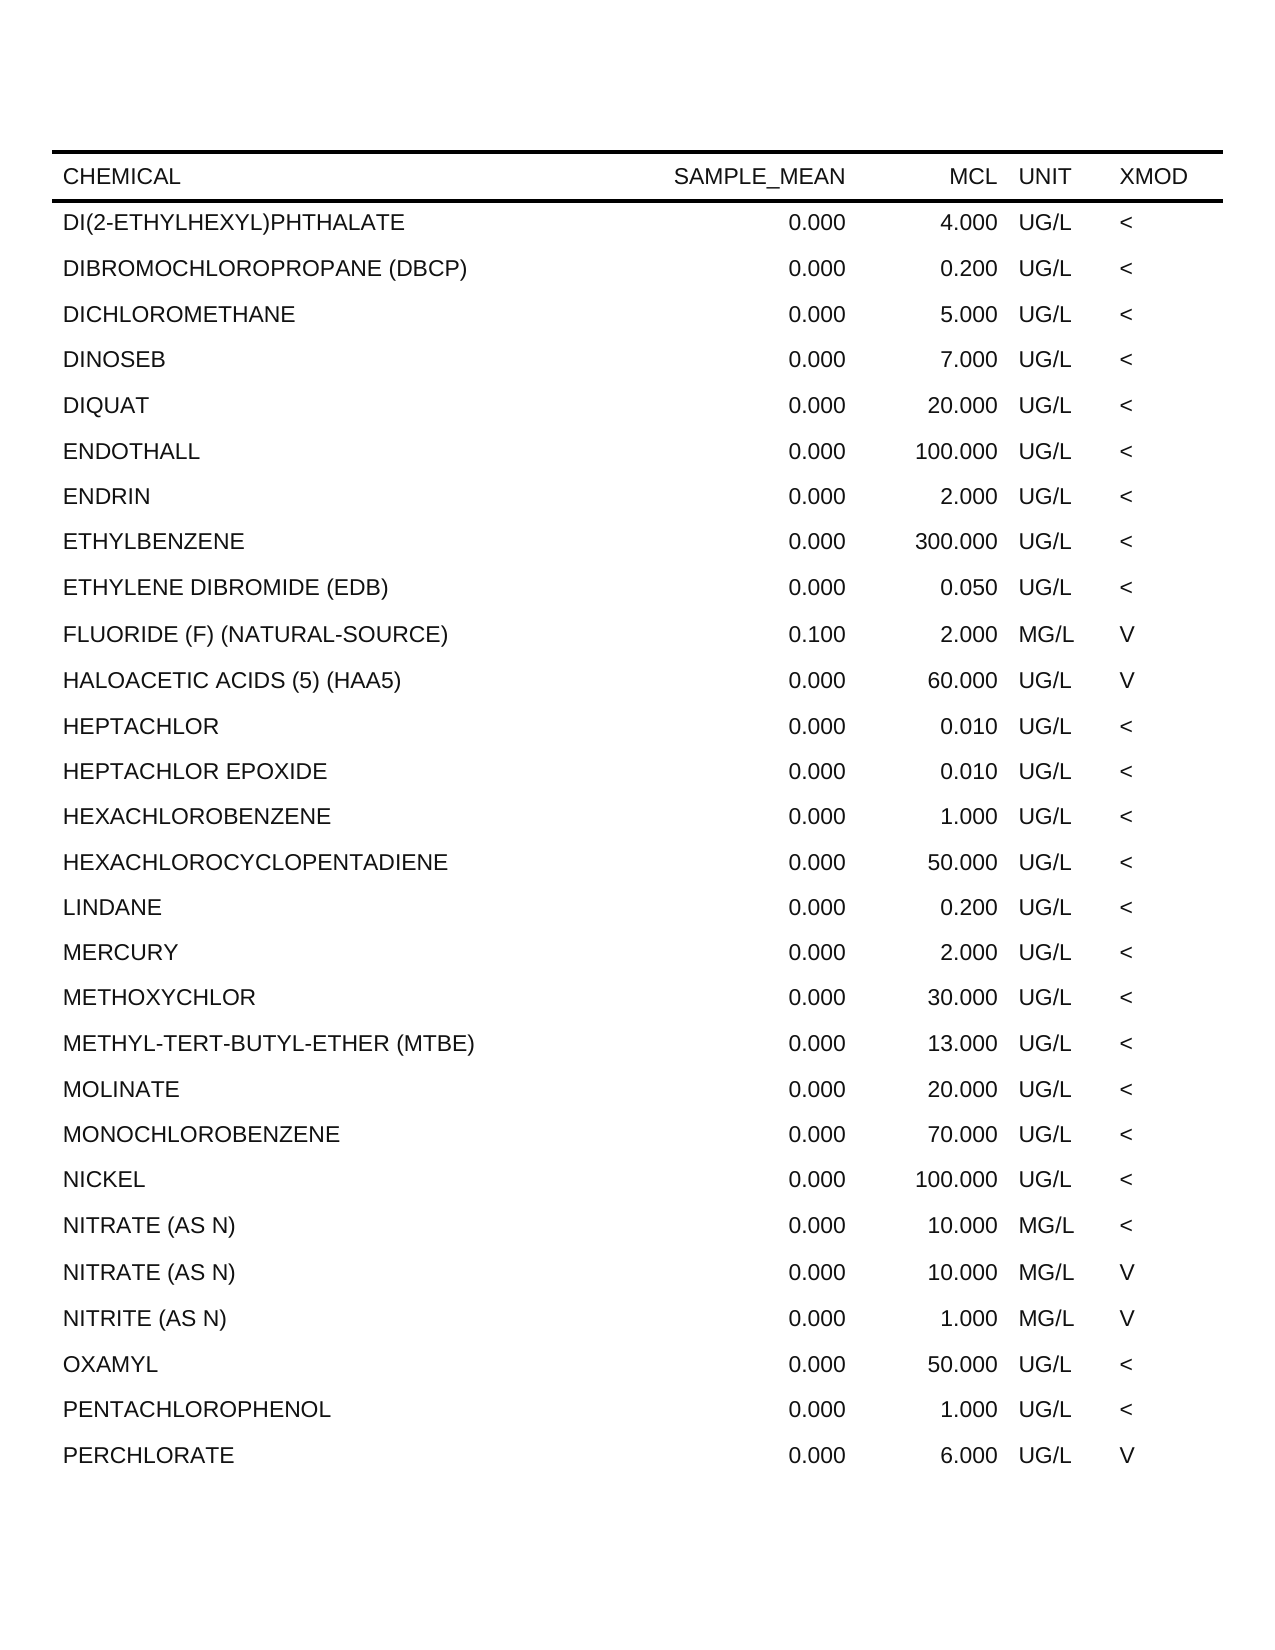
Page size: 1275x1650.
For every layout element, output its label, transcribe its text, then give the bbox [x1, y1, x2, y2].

table_cell 70.000 [856, 1112, 1008, 1157]
table_cell LINDANE [52, 884, 643, 929]
table_cell UG/L [1008, 203, 1109, 245]
table_header UNIT [1008, 154, 1109, 198]
table_cell V [1109, 657, 1223, 703]
table_cell < [1109, 245, 1223, 292]
table_cell 0.000 [644, 1112, 856, 1157]
table_cell 50.000 [856, 839, 1008, 884]
table_cell 50.000 [856, 1342, 1008, 1387]
table_cell DIBROMOCHLOROPROPANE (DBCP) [52, 245, 643, 292]
table_cell < [1109, 1202, 1223, 1249]
table_cell 0.000 [644, 428, 856, 473]
table_cell UG/L [1008, 657, 1109, 703]
table_cell MG/L [1008, 610, 1109, 657]
table_cell DINOSEB [52, 337, 643, 382]
table_cell NITRITE (AS N) [52, 1295, 643, 1342]
table_cell HEPTACHLOR [52, 704, 643, 749]
table_cell UG/L [1008, 1020, 1109, 1067]
table_cell UG/L [1008, 382, 1109, 428]
table_cell 0.000 [644, 704, 856, 749]
table_cell HEPTACHLOR EPOXIDE [52, 749, 643, 794]
table_cell 300.000 [856, 519, 1008, 564]
table_cell < [1109, 203, 1223, 245]
table_cell 0.000 [644, 839, 856, 884]
table_cell ETHYLENE DIBROMIDE (EDB) [52, 564, 643, 610]
table_header CHEMICAL [52, 154, 643, 198]
table_cell UG/L [1008, 930, 1109, 975]
table_cell DI(2-ETHYLHEXYL)PHTHALATE [52, 203, 643, 245]
table_cell < [1109, 519, 1223, 564]
table_cell 0.010 [856, 749, 1008, 794]
table_cell UG/L [1008, 704, 1109, 749]
table_cell UG/L [1008, 749, 1109, 794]
table_cell NITRATE (AS N) [52, 1249, 643, 1295]
table_cell 1.000 [856, 1387, 1008, 1432]
table_cell < [1109, 839, 1223, 884]
table_cell HALOACETIC ACIDS (5) (HAA5) [52, 657, 643, 703]
table_cell MG/L [1008, 1295, 1109, 1342]
table_cell < [1109, 382, 1223, 428]
table_cell UG/L [1008, 519, 1109, 564]
table_cell < [1109, 337, 1223, 382]
table_cell < [1109, 1067, 1223, 1112]
table_cell MERCURY [52, 930, 643, 975]
table_cell 1.000 [856, 1295, 1008, 1342]
table_cell MOLINATE [52, 1067, 643, 1112]
table_cell 0.000 [644, 1202, 856, 1249]
table_cell 0.000 [644, 884, 856, 929]
table_cell UG/L [1008, 428, 1109, 473]
table_cell 2.000 [856, 930, 1008, 975]
table_cell < [1109, 884, 1223, 929]
table_cell UG/L [1008, 564, 1109, 610]
table_cell 7.000 [856, 337, 1008, 382]
table_header XMOD [1109, 154, 1223, 198]
table_cell 4.000 [856, 203, 1008, 245]
table_cell HEXACHLOROCYCLOPENTADIENE [52, 839, 643, 884]
table_cell 2.000 [856, 610, 1008, 657]
table_cell ENDRIN [52, 474, 643, 519]
table_cell 0.000 [644, 1067, 856, 1112]
table_cell < [1109, 749, 1223, 794]
table_cell UG/L [1008, 839, 1109, 884]
table_cell < [1109, 1020, 1223, 1067]
table_cell 0.050 [856, 564, 1008, 610]
table_cell UG/L [1008, 1432, 1109, 1477]
table_cell 0.000 [644, 794, 856, 839]
table_cell 20.000 [856, 1067, 1008, 1112]
table_cell METHYL-TERT-BUTYL-ETHER (MTBE) [52, 1020, 643, 1067]
table_cell < [1109, 564, 1223, 610]
table_cell PENTACHLOROPHENOL [52, 1387, 643, 1432]
table_cell 0.000 [644, 564, 856, 610]
table_cell UG/L [1008, 1112, 1109, 1157]
table_cell 0.000 [644, 519, 856, 564]
table_cell 0.200 [856, 884, 1008, 929]
table_cell UG/L [1008, 292, 1109, 337]
table_cell 0.200 [856, 245, 1008, 292]
table_cell 0.000 [644, 1342, 856, 1387]
table_cell < [1109, 428, 1223, 473]
table_cell 0.000 [644, 1432, 856, 1477]
table_cell 13.000 [856, 1020, 1008, 1067]
table_cell 0.000 [644, 245, 856, 292]
table_cell MONOCHLOROBENZENE [52, 1112, 643, 1157]
table_cell < [1109, 1157, 1223, 1202]
table_cell 0.000 [644, 1020, 856, 1067]
table_cell HEXACHLOROBENZENE [52, 794, 643, 839]
table_cell UG/L [1008, 975, 1109, 1020]
table_cell 0.000 [644, 975, 856, 1020]
table_cell 0.000 [644, 657, 856, 703]
table_cell UG/L [1008, 337, 1109, 382]
table_cell UG/L [1008, 1157, 1109, 1202]
table_cell 0.000 [644, 292, 856, 337]
table_cell 0.000 [644, 1387, 856, 1432]
table_cell V [1109, 1249, 1223, 1295]
table_cell 0.000 [644, 1295, 856, 1342]
table_cell 0.000 [644, 1249, 856, 1295]
table_cell 100.000 [856, 428, 1008, 473]
table_cell V [1109, 1295, 1223, 1342]
table_cell FLUORIDE (F) (NATURAL-SOURCE) [52, 610, 643, 657]
table_header MCL [856, 154, 1008, 198]
table_cell UG/L [1008, 884, 1109, 929]
table_cell 60.000 [856, 657, 1008, 703]
table_cell < [1109, 1112, 1223, 1157]
table_cell 0.000 [644, 749, 856, 794]
table_cell < [1109, 292, 1223, 337]
table_cell 5.000 [856, 292, 1008, 337]
table_cell < [1109, 930, 1223, 975]
table_cell 0.000 [644, 930, 856, 975]
table_cell UG/L [1008, 794, 1109, 839]
table_cell 6.000 [856, 1432, 1008, 1477]
table_cell NICKEL [52, 1157, 643, 1202]
table_cell UG/L [1008, 1067, 1109, 1112]
table_cell 0.100 [644, 610, 856, 657]
table_cell NITRATE (AS N) [52, 1202, 643, 1249]
table_cell 10.000 [856, 1249, 1008, 1295]
table_cell 10.000 [856, 1202, 1008, 1249]
table_cell UG/L [1008, 245, 1109, 292]
table_cell 0.000 [644, 474, 856, 519]
table_cell 0.000 [644, 337, 856, 382]
table_cell V [1109, 1432, 1223, 1477]
table_cell V [1109, 610, 1223, 657]
table_cell 2.000 [856, 474, 1008, 519]
table_cell 0.000 [644, 382, 856, 428]
table_cell 0.010 [856, 704, 1008, 749]
table_cell DIQUAT [52, 382, 643, 428]
table_cell 30.000 [856, 975, 1008, 1020]
table_cell < [1109, 1387, 1223, 1432]
table_cell 0.000 [644, 203, 856, 245]
table_header SAMPLE_MEAN [644, 154, 856, 198]
table_cell PERCHLORATE [52, 1432, 643, 1477]
table_cell UG/L [1008, 1342, 1109, 1387]
table_cell DICHLOROMETHANE [52, 292, 643, 337]
table_cell UG/L [1008, 474, 1109, 519]
table_cell 100.000 [856, 1157, 1008, 1202]
table_cell OXAMYL [52, 1342, 643, 1387]
table_cell MG/L [1008, 1202, 1109, 1249]
table_cell < [1109, 474, 1223, 519]
table_cell UG/L [1008, 1387, 1109, 1432]
table_cell MG/L [1008, 1249, 1109, 1295]
table_cell 1.000 [856, 794, 1008, 839]
table_cell < [1109, 1342, 1223, 1387]
table_cell METHOXYCHLOR [52, 975, 643, 1020]
table_cell ETHYLBENZENE [52, 519, 643, 564]
table_cell ENDOTHALL [52, 428, 643, 473]
table_cell 0.000 [644, 1157, 856, 1202]
table_cell 20.000 [856, 382, 1008, 428]
table_cell < [1109, 975, 1223, 1020]
table_cell < [1109, 794, 1223, 839]
table_cell < [1109, 704, 1223, 749]
